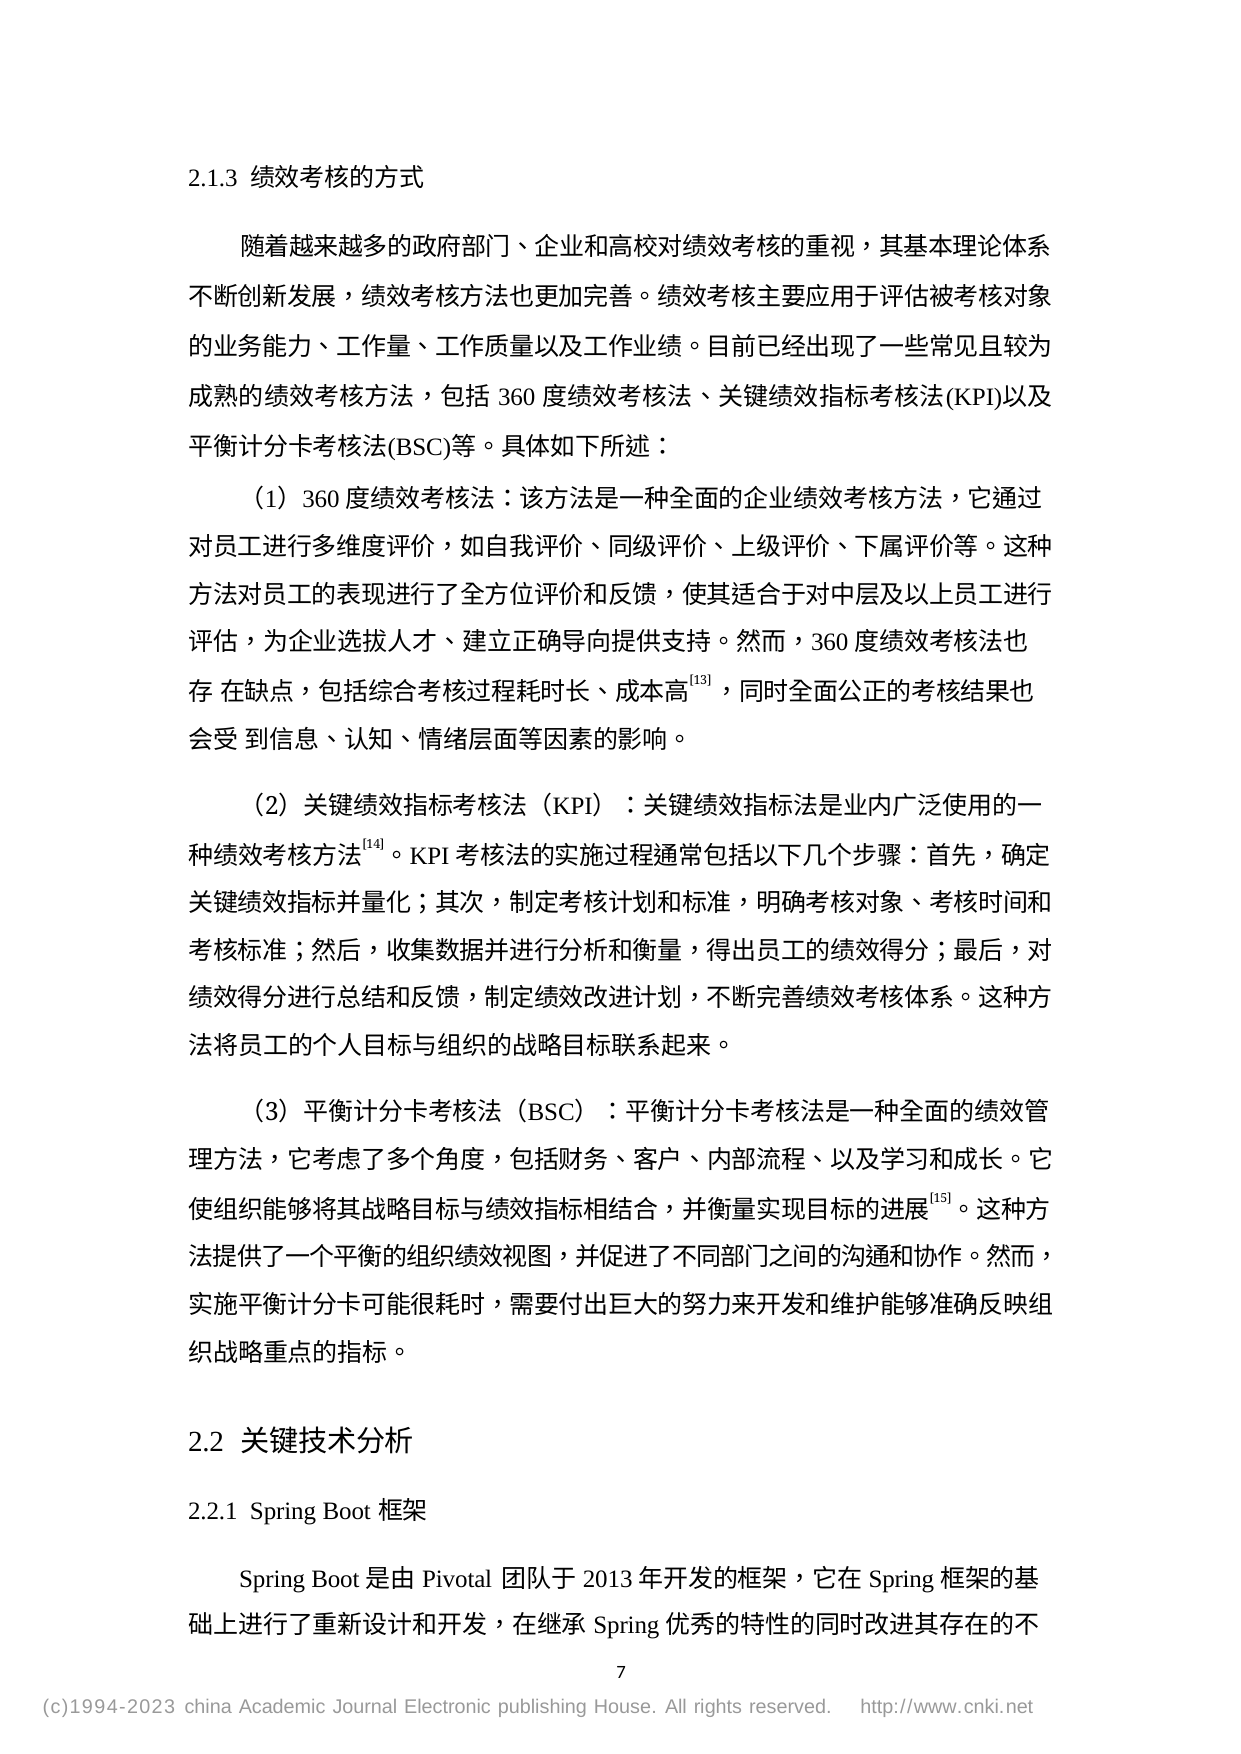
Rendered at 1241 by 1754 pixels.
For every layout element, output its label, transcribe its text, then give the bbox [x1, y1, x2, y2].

text 2.1.3 绩效考核的方式 [188, 162, 1059, 192]
text 7 [616, 1665, 1059, 1682]
text 2.2 关键技术分析 [188, 1423, 1059, 1459]
text 随着越来越多的政府部门、企业和高校对绩效考核的重视，其基本理论体系 不断创新发展，绩效考核方法也更加完善。绩效考核主要应用于评估被考核对象 的业务能力、工作量、工作质量以及工作业绩。目前已经出现了一些常见且较为 成熟的绩效考核方法，包括 360 度绩效考核法、关键绩效指标考核法(KPI)以及 平衡计分卡考核法(BSC)等。具体如下所述： [188, 228, 1053, 462]
text （3）平衡计分卡考核法（BSC）：平衡计分卡考核法是一种全面的绩效管 理方法，它考虑了多个角度，包括财务、客户、内部流程、以及学习和成长。它 使组织能够将其战略目标与绩效指标相结合，并衡量实现目标的进展[15]。这种方 法提供了一个平衡的组织绩效视图，并促进了不同部门之间的沟通和协作。然而， 实施平衡计分卡可能很耗时，需要付出巨大的努力来开发和维护能够准确反映组 织战略重点的指标。 [188, 1094, 1059, 1368]
text Spring Boot 是由 Pivotal 团队于 2013 年开发的框架，它在 Spring 框架的基 础上进行了重新设计和开发，在继承 Spring 优秀的特性的同时改进其存在的不 [188, 1561, 1042, 1641]
text （2）关键绩效指标考核法（KPI）：关键绩效指标法是业内广泛使用的一 种绩效考核方法[14]。KPI 考核法的实施过程通常包括以下几个步骤：首先，确定 关键绩效指标并量化；其次，制定考核计划和标准，明确考核对象、考核时间和 考核标准；然后，收集数据并进行分析和衡量，得出员工的绩效得分；最后，对 绩效得分进行总结和反馈，制定绩效改进计划，不断完善绩效考核体系。这种方 法将员工的个人目标与组织的战略目标联系起来。 [188, 787, 1053, 1062]
text 2.2.1 Spring Boot 框架 [188, 1496, 1059, 1530]
text （1）360 度绩效考核法：该方法是一种全面的企业绩效考核方法，它通过 对员工进行多维度评价，如自我评价、同级评价、上级评价、下属评价等。这种 方法对员工的表现进行了全方位评价和反馈，使其适合于对中层及以上员工进行 评估，为企业选拔人才、建立正确导向提供支持。然而，360 度绩效考核法也存 在缺点，包括综合考核过程耗时长、成本高[13] ，同时全面公正的考核结果也会受 到信息、认知、情绪层面等因素的影响。 [188, 481, 1053, 755]
